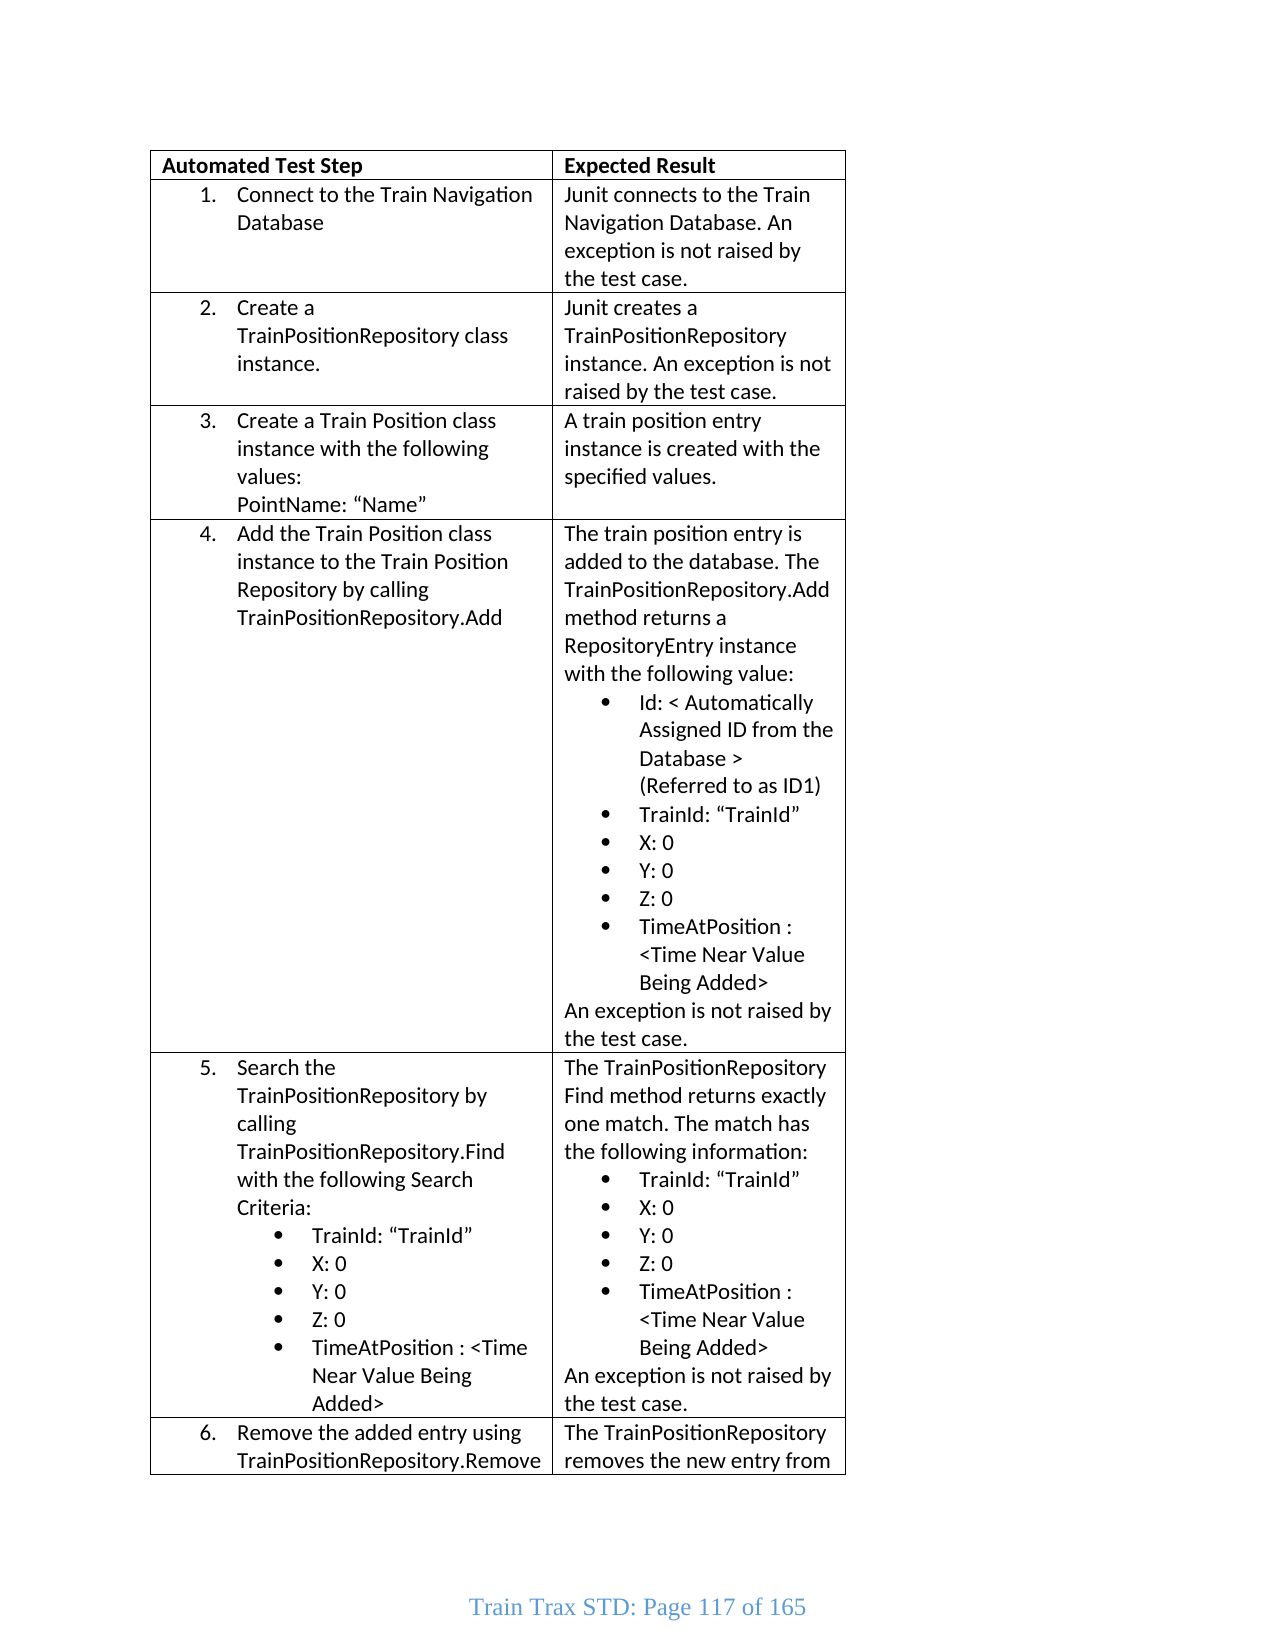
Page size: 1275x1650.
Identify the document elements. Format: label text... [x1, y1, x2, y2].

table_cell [151, 1418, 552, 1474]
table_cell The train position entry is added to the database. The TrainPositionRepository.Add method returns a RepositoryEntry instance with the following value: Id: < Automatically Assigned ID from the Database > (Referred to as ID1) TrainId: “TrainId” X: 0 Y: 0 Z: 0 TimeAtPosition : <Time Near Value Being Added> An exception is not raised by the test case. [553, 520, 845, 1052]
table_header Automated Test Step [151, 151, 552, 179]
table_header Expected Result [553, 151, 845, 179]
table_cell Connect to the Train Navigation Database [151, 180, 552, 292]
table_cell Create a TrainPositionRepository class instance. [151, 293, 552, 405]
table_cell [553, 1418, 845, 1474]
table_cell Junit connects to the Train Navigation Database. An exception is not raised by the test case. [553, 180, 845, 292]
table_cell Search the TrainPositionRepository by calling TrainPositionRepository.Find with the following Search Criteria: TrainId: “TrainId” X: 0 Y: 0 Z: 0 TimeAtPosition : <Time Near Value Being Added> [151, 1053, 552, 1417]
table_cell A train position entry instance is created with the specified values. [553, 406, 845, 518]
table_cell Add the Train Position class instance to the Train Position Repository by calling TrainPositionRepository.Add [151, 520, 552, 1052]
table_cell Create a Train Position class instance with the following values: PointName: “Name” [151, 406, 552, 518]
table_cell Junit creates a TrainPositionRepository instance. An exception is not raised by the test case. [553, 293, 845, 405]
table_cell The TrainPositionRepository Find method returns exactly one match. The match has the following information: TrainId: “TrainId” X: 0 Y: 0 Z: 0 TimeAtPosition : <Time Near Value Being Added> An exception is not raised by the test case. [553, 1053, 845, 1417]
